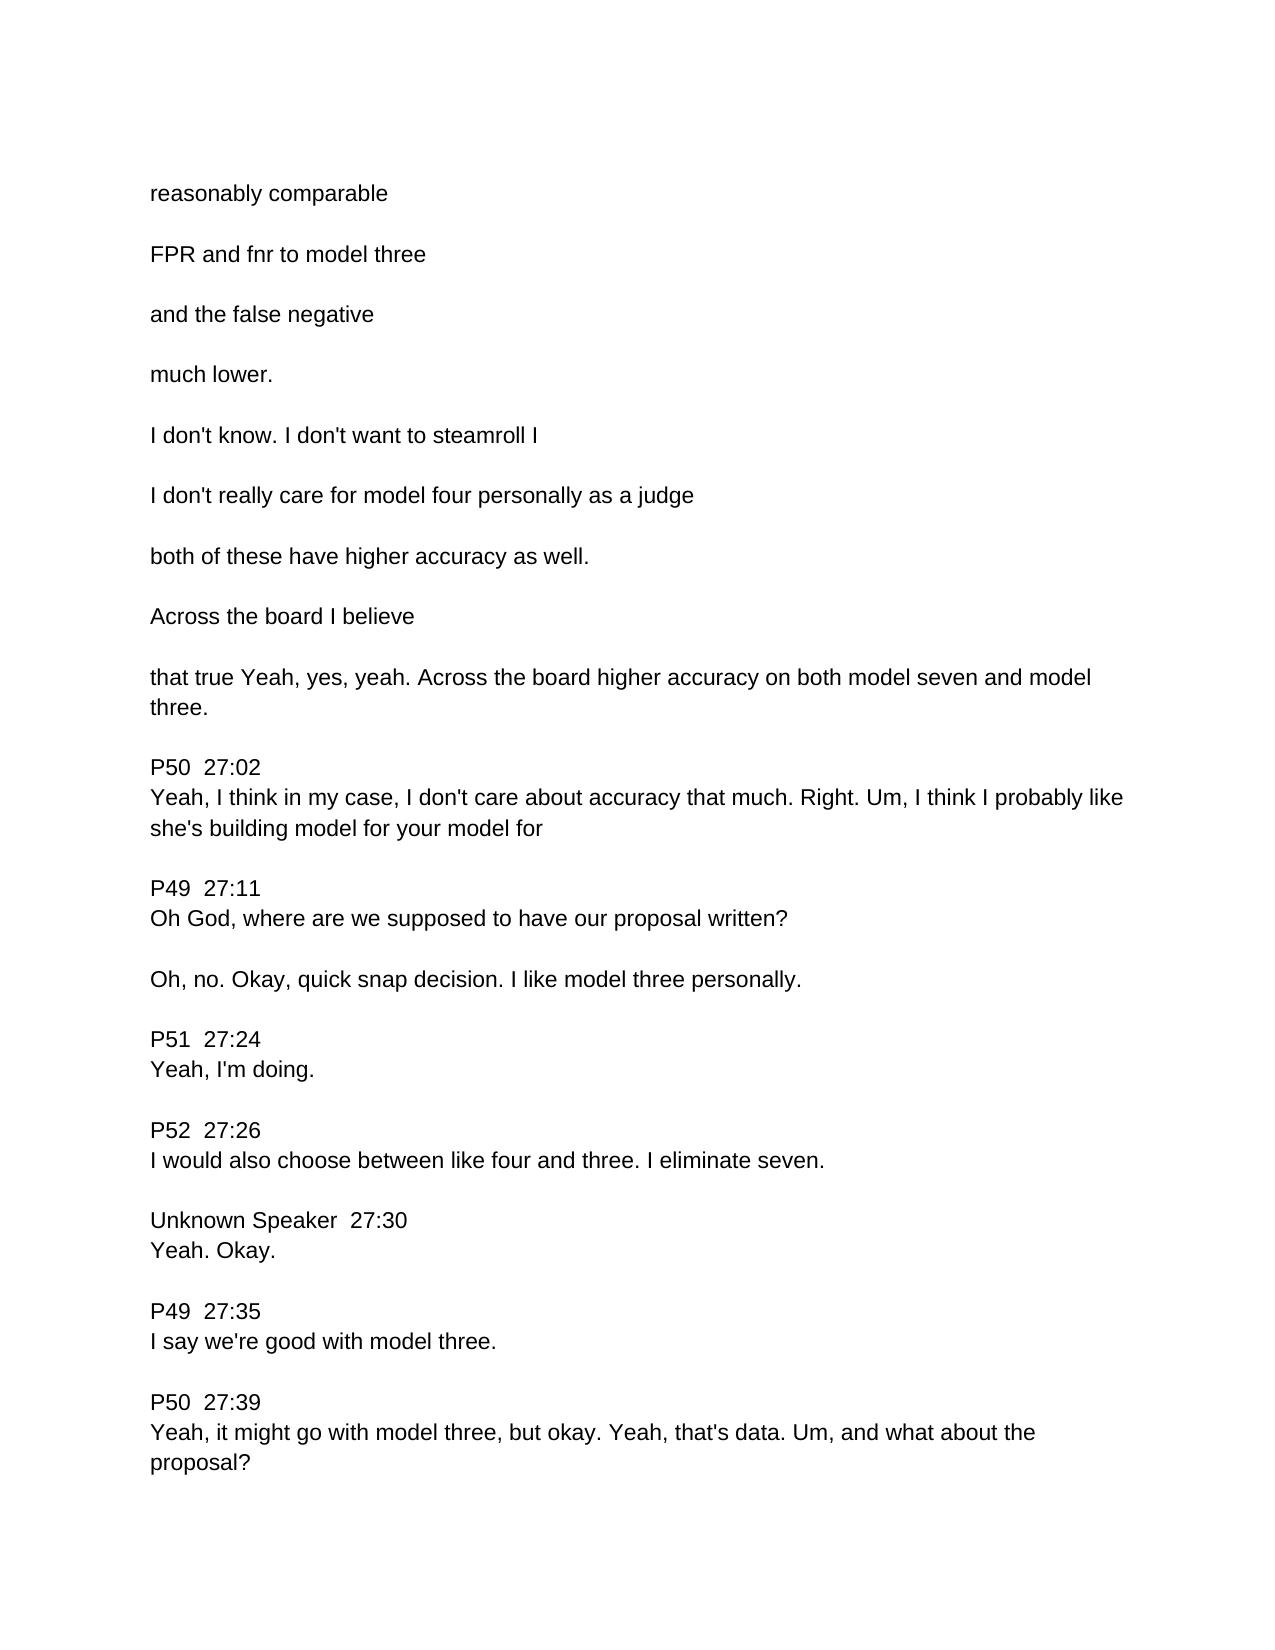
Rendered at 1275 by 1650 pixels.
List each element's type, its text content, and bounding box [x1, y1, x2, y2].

text P49 27:11 [150, 875, 1125, 901]
text Unknown Speaker 27:30 [150, 1207, 1125, 1234]
text Oh, no. Okay, quick snap decision. I like model three personally. [150, 966, 1125, 992]
text Across the board I believe [150, 603, 1125, 629]
text I don't know. I don't want to steamroll I [150, 422, 1125, 448]
text Yeah, it might go with model three, but okay. Yeah, that's data. Um, and what about the proposal? [150, 1419, 1125, 1475]
text I say we're good with model three. [150, 1328, 1125, 1354]
text P49 27:35 [150, 1298, 1125, 1324]
text P52 27:26 [150, 1117, 1125, 1143]
text reasonably comparable [150, 180, 1125, 207]
text P50 27:02 [150, 754, 1125, 781]
text I would also choose between like four and three. I eliminate seven. [150, 1147, 1125, 1173]
text that true Yeah, yes, yeah. Across the board higher accuracy on both model seven and model three. [150, 663, 1125, 720]
text I don't really care for model four personally as a judge [150, 482, 1125, 509]
text both of these have higher accuracy as well. [150, 543, 1125, 569]
text Yeah. Okay. [150, 1237, 1125, 1264]
text Yeah, I'm doing. [150, 1056, 1125, 1083]
text P50 27:39 [150, 1388, 1125, 1415]
text Yeah, I think in my case, I don't care about accuracy that much. Right. Um, I think I probably like she's building model for your model for [150, 784, 1125, 841]
text P51 27:24 [150, 1026, 1125, 1052]
text much lower. [150, 361, 1125, 388]
text and the false negative [150, 301, 1125, 327]
text FPR and fnr to model three [150, 241, 1125, 267]
text Oh God, where are we supposed to have our proposal written? [150, 905, 1125, 932]
